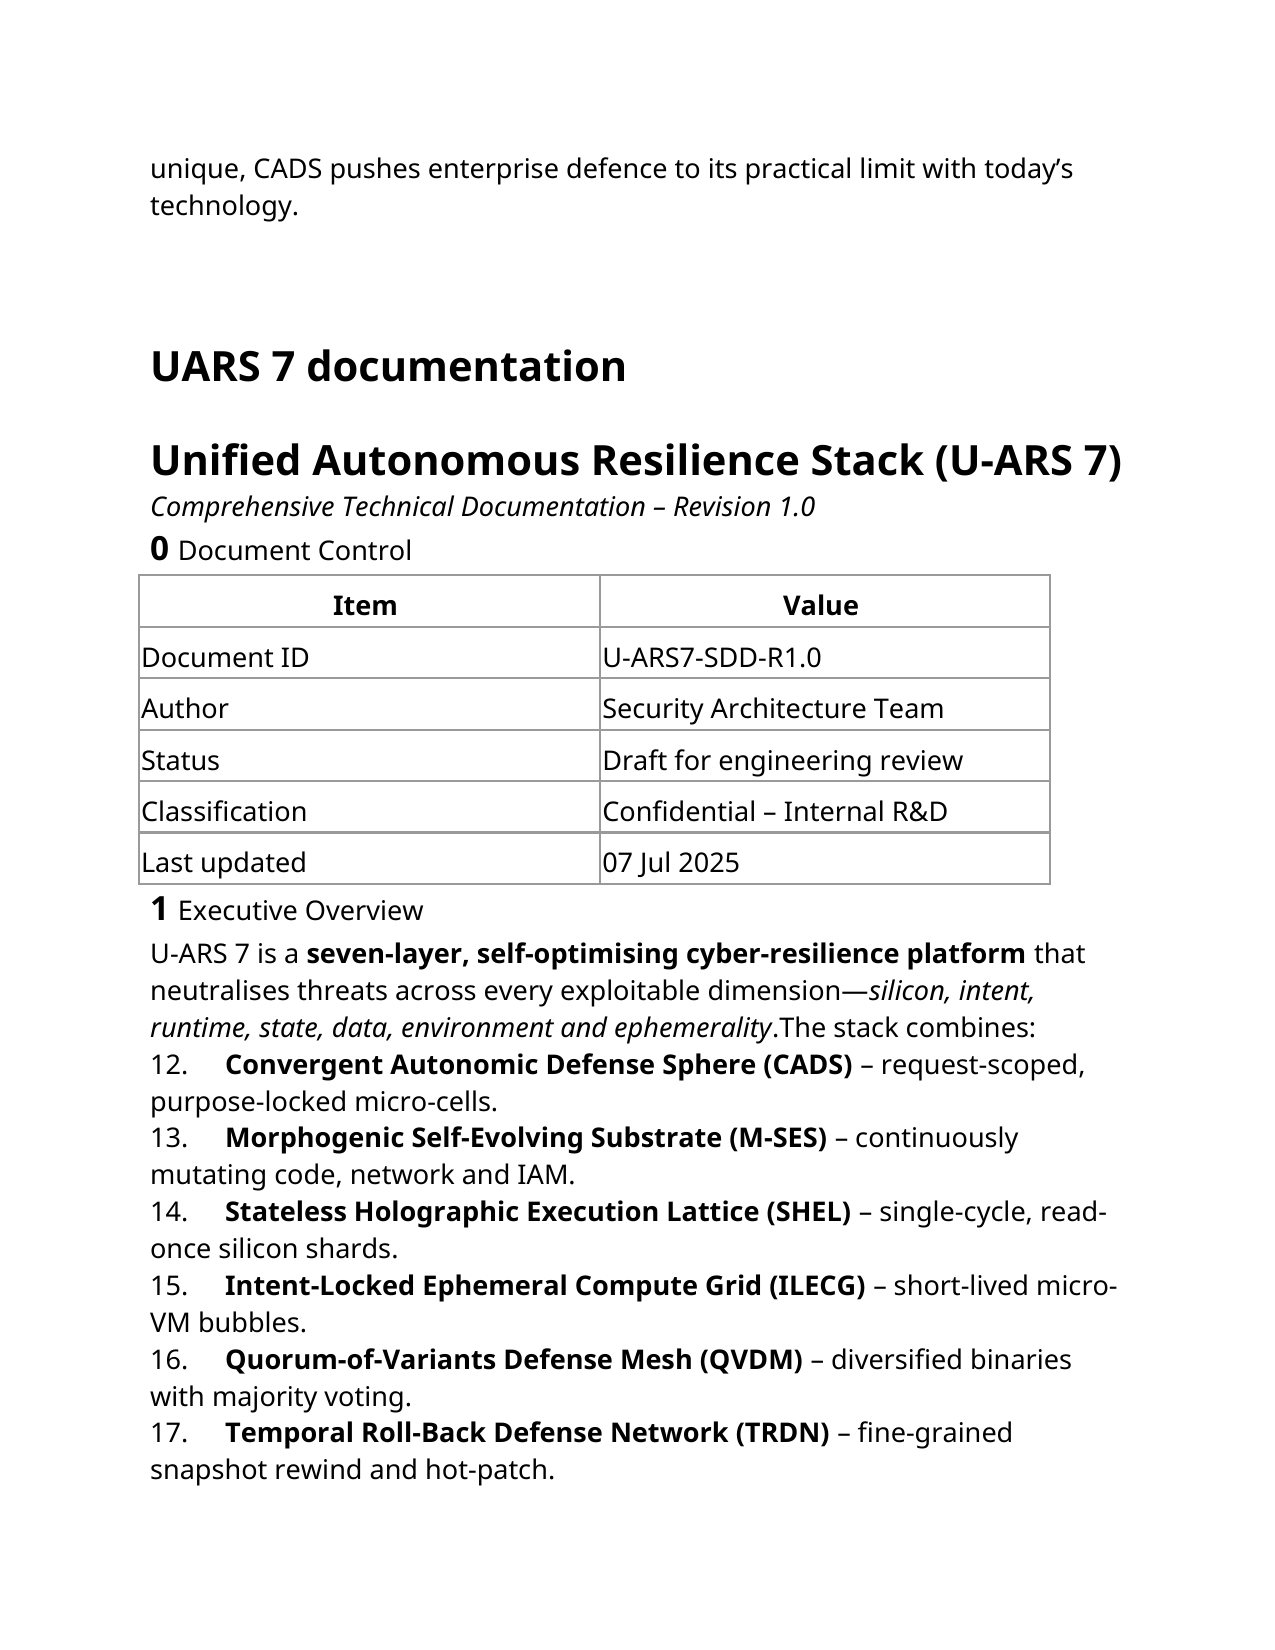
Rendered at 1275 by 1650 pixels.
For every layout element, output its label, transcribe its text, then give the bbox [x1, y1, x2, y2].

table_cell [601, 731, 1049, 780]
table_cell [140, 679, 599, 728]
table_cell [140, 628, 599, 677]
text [150, 150, 1125, 224]
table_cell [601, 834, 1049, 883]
text Comprehensive Technical Documentation – Revision 1.0 [150, 488, 1125, 524]
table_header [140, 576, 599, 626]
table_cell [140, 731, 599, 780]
list Stateless Holographic Execution Lattice (SHEL) – single-cycle, read-once silicon shards. [150, 1193, 1125, 1266]
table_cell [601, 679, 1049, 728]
text 1 Executive Overview [150, 885, 1125, 930]
list Intent-Locked Ephemeral Compute Grid (ILECG) – short-lived micro-VM bubbles. [150, 1266, 1125, 1340]
list Temporal Roll-Back Defense Network (TRDN) – fine-grained snapshot rewind and hot-patch. [150, 1414, 1125, 1488]
list Morphogenic Self-Evolving Substrate (M-SES) – continuously mutating code, network and IAM. [150, 1119, 1125, 1193]
text 0 Document Control [150, 524, 1125, 570]
text Unified Autonomous Resilience Stack (U-ARS 7) [150, 431, 1125, 488]
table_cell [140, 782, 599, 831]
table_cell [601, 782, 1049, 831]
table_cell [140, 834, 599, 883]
list Quorum-of-Variants Defense Mesh (QVDM) – diversified binaries with majority voting. [150, 1340, 1125, 1414]
text U-ARS 7 is a seven-layer, self-optimising cyber-resilience platform that neutralises threats across every exploitable dimension—silicon, intent, runtime, state, data, environment and ephemerality. The stack combines: [150, 934, 1125, 1045]
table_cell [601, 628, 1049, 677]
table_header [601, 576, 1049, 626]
text UARS 7 documentation [150, 337, 1125, 394]
list Convergent Autonomic Defense Sphere (CADS) – request-scoped, purpose-locked micro-cells. [150, 1045, 1125, 1119]
